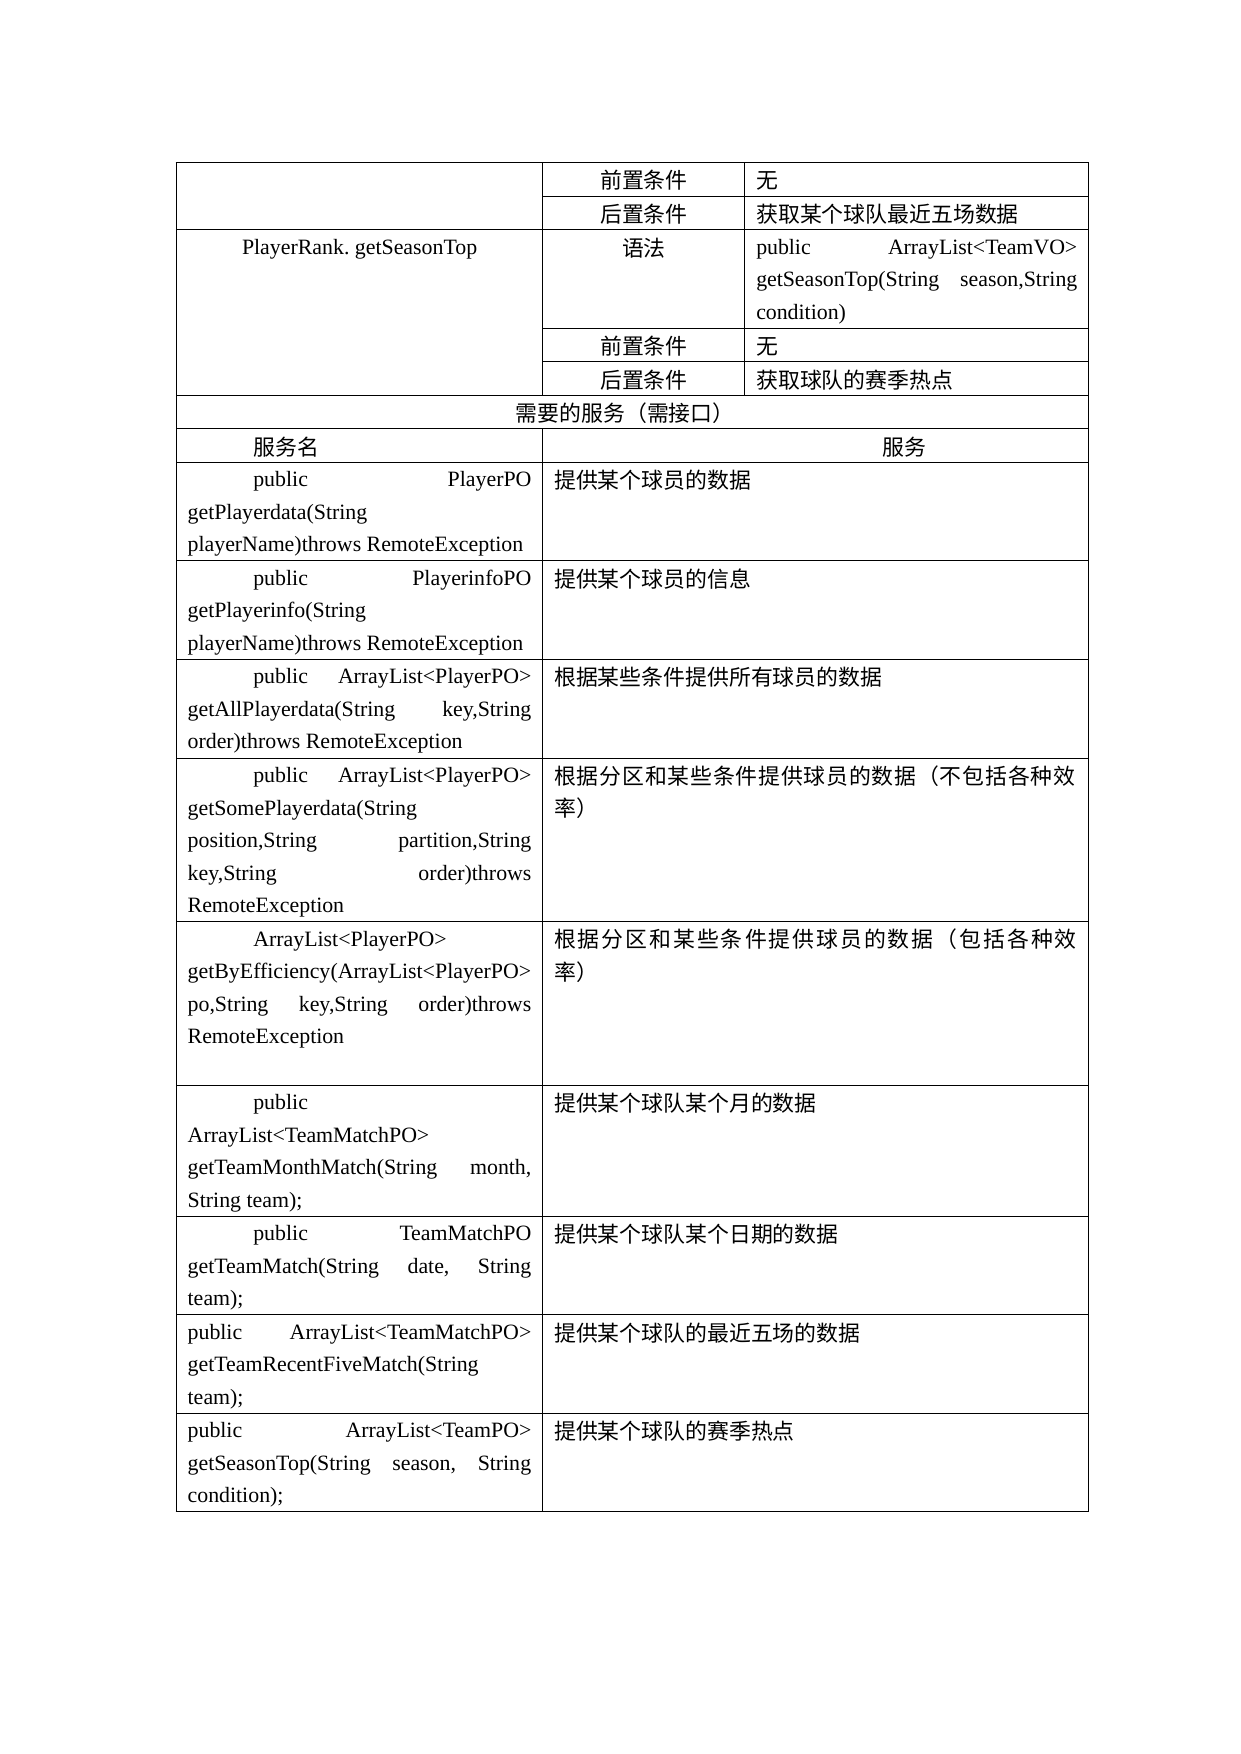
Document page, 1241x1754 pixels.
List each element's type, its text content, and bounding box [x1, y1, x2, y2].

table_cell 需要的服务（需接口） [177, 396, 1088, 428]
table_cell 后置条件 [543, 362, 744, 395]
table_cell 提供某个球队的最近五场的数据 [543, 1315, 1088, 1413]
table_cell 根据分区和某些条件提供球员的数据（不包括各种效率） [543, 759, 1088, 921]
table_cell 提供某个球员的数据 [543, 463, 1088, 560]
table_cell 提供某个球员的信息 [543, 561, 1088, 659]
table_cell 根据某些条件提供所有球员的数据 [543, 660, 1088, 757]
table_cell public ArrayList<PlayerPO> getAllPlayerdata(String key,String order)throws RemoteException [177, 660, 542, 757]
table_cell PlayerRank. getSeasonTop [177, 230, 542, 395]
table_cell public ArrayList<TeamMatchPO> getTeamMonthMatch(String month, String team); [177, 1086, 542, 1216]
table_cell public PlayerinfoPO getPlayerinfo(String playerName)throws RemoteException [177, 561, 542, 659]
table_cell public TeamMatchPO getTeamMatch(String date, String team); [177, 1217, 542, 1314]
table_cell public PlayerPO getPlayerdata(String playerName)throws RemoteException [177, 463, 542, 560]
table_cell 提供某个球队某个日期的数据 [543, 1217, 1088, 1314]
table_cell 服务名 [177, 429, 542, 462]
table_cell 前置条件 [543, 163, 744, 196]
table_cell public ArrayList<TeamPO> getSeasonTop(String season, String condition); [177, 1414, 542, 1511]
table_cell 前置条件 [543, 329, 744, 361]
table_cell 语法 [543, 230, 744, 328]
table_cell public ArrayList<PlayerPO> getSomePlayerdata(String position,String partition,String key,String order)throws RemoteException [177, 759, 542, 921]
table_cell 后置条件 [543, 197, 744, 229]
table_cell 根据分区和某些条件提供球员的数据（包括各种效率） [543, 922, 1088, 1084]
table_cell 提供某个球队某个月的数据 [543, 1086, 1088, 1216]
table_cell 获取某个球队最近五场数据 [745, 197, 1088, 229]
table_cell 获取球队的赛季热点 [745, 362, 1088, 395]
table_cell 提供某个球队的赛季热点 [543, 1414, 1088, 1511]
table_cell public ArrayList<TeamMatchPO> getTeamRecentFiveMatch(String team); [177, 1315, 542, 1413]
table_cell 无 [745, 163, 1088, 196]
table_cell 服务 [543, 429, 1088, 462]
table_cell public ArrayList<TeamVO> getSeasonTop(String season,String condition) [745, 230, 1088, 328]
table_cell 无 [745, 329, 1088, 361]
table_cell ArrayList<PlayerPO> getByEfficiency(ArrayList<PlayerPO> po,String key,String order)throws RemoteException [177, 922, 542, 1084]
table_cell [177, 163, 542, 229]
